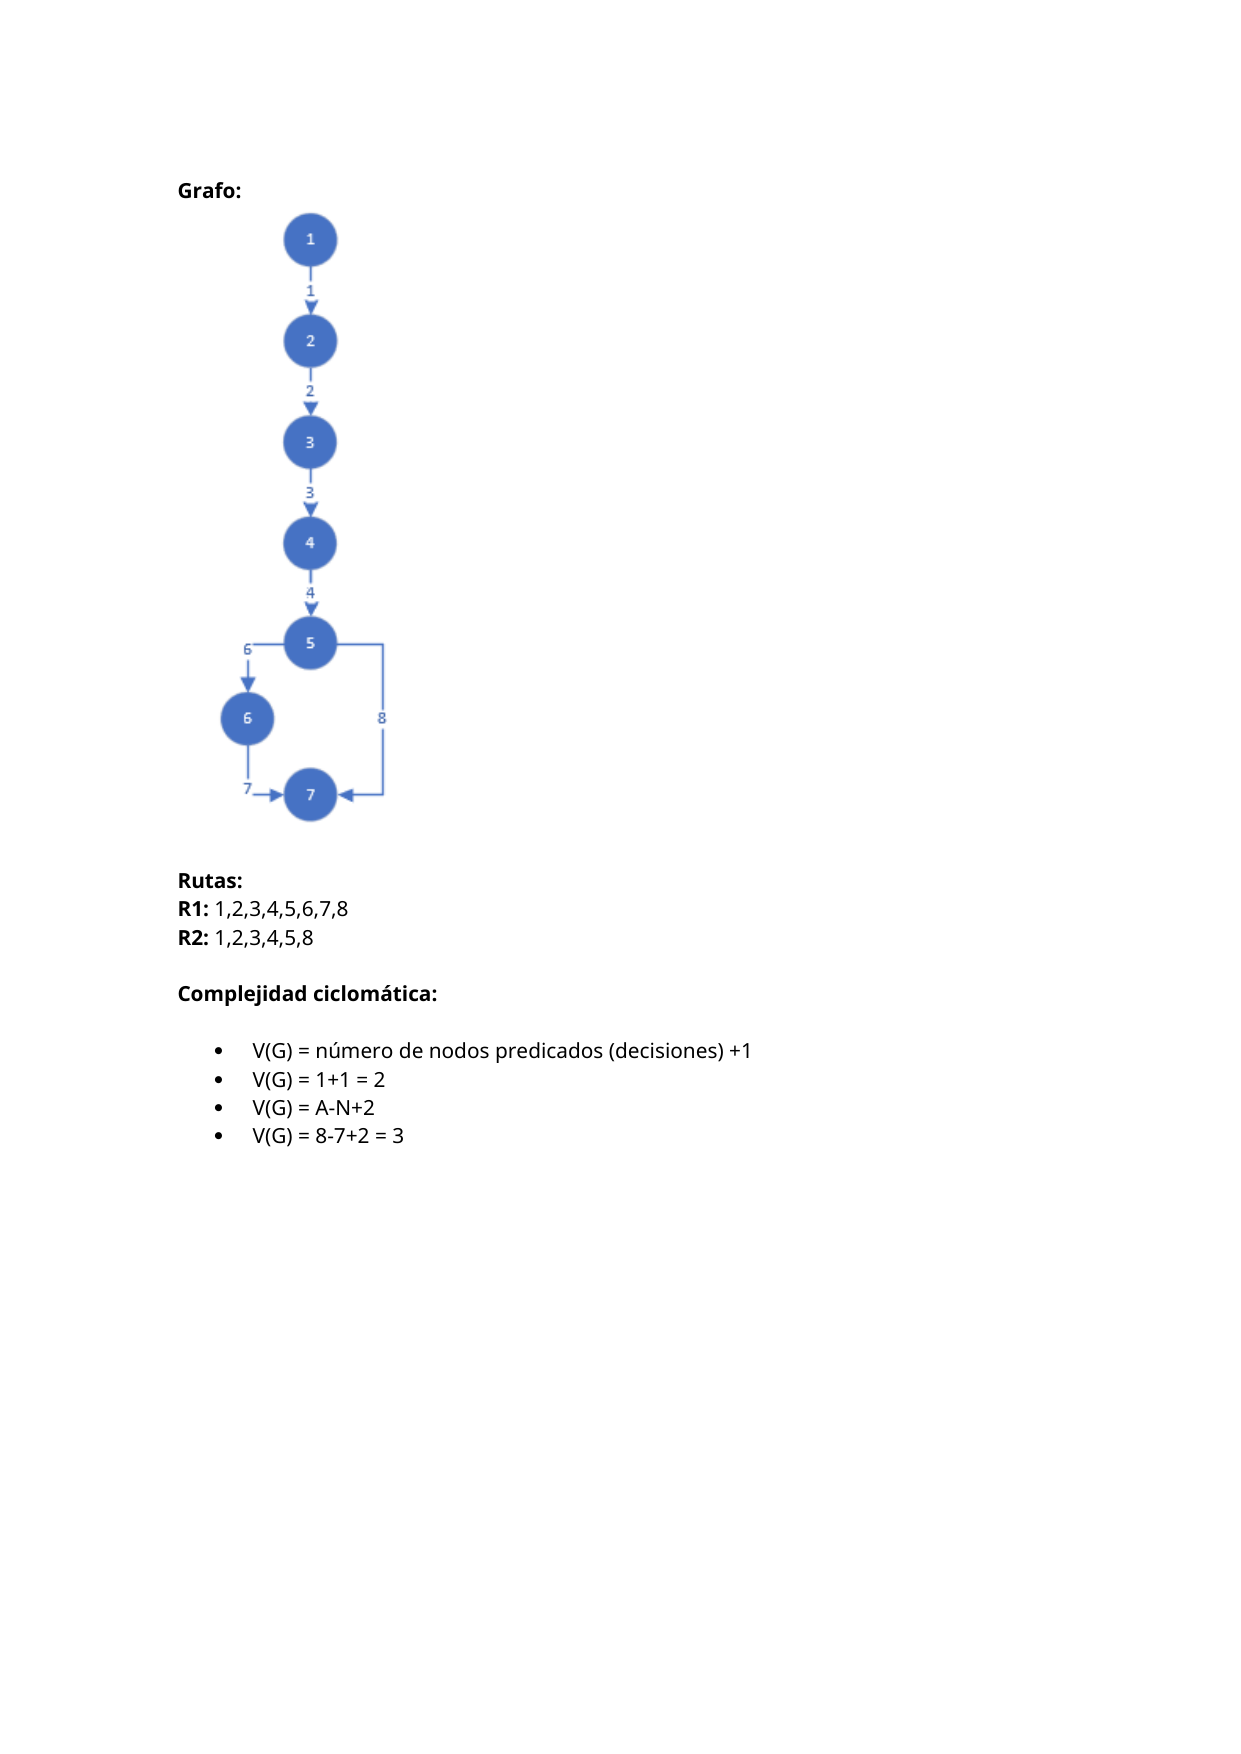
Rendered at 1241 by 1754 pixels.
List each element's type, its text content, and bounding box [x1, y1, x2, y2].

list V(G) = 8-7+2 = 3 [215, 1122, 1063, 1150]
text Complejidad ciclomática: [177, 979, 1063, 1008]
picture [177, 204, 442, 838]
list V(G) = número de nodos predicados (decisiones) +1 [215, 1036, 1063, 1065]
list V(G) = A-N+2 [215, 1093, 1063, 1122]
list V(G) = 1+1 = 2 [215, 1065, 1063, 1093]
text Rutas: [177, 866, 1063, 894]
text R2: 1,2,3,4,5,8 [177, 923, 1063, 951]
text Grafo: [177, 176, 1063, 204]
text R1: 1,2,3,4,5,6,7,8 [177, 894, 1063, 923]
